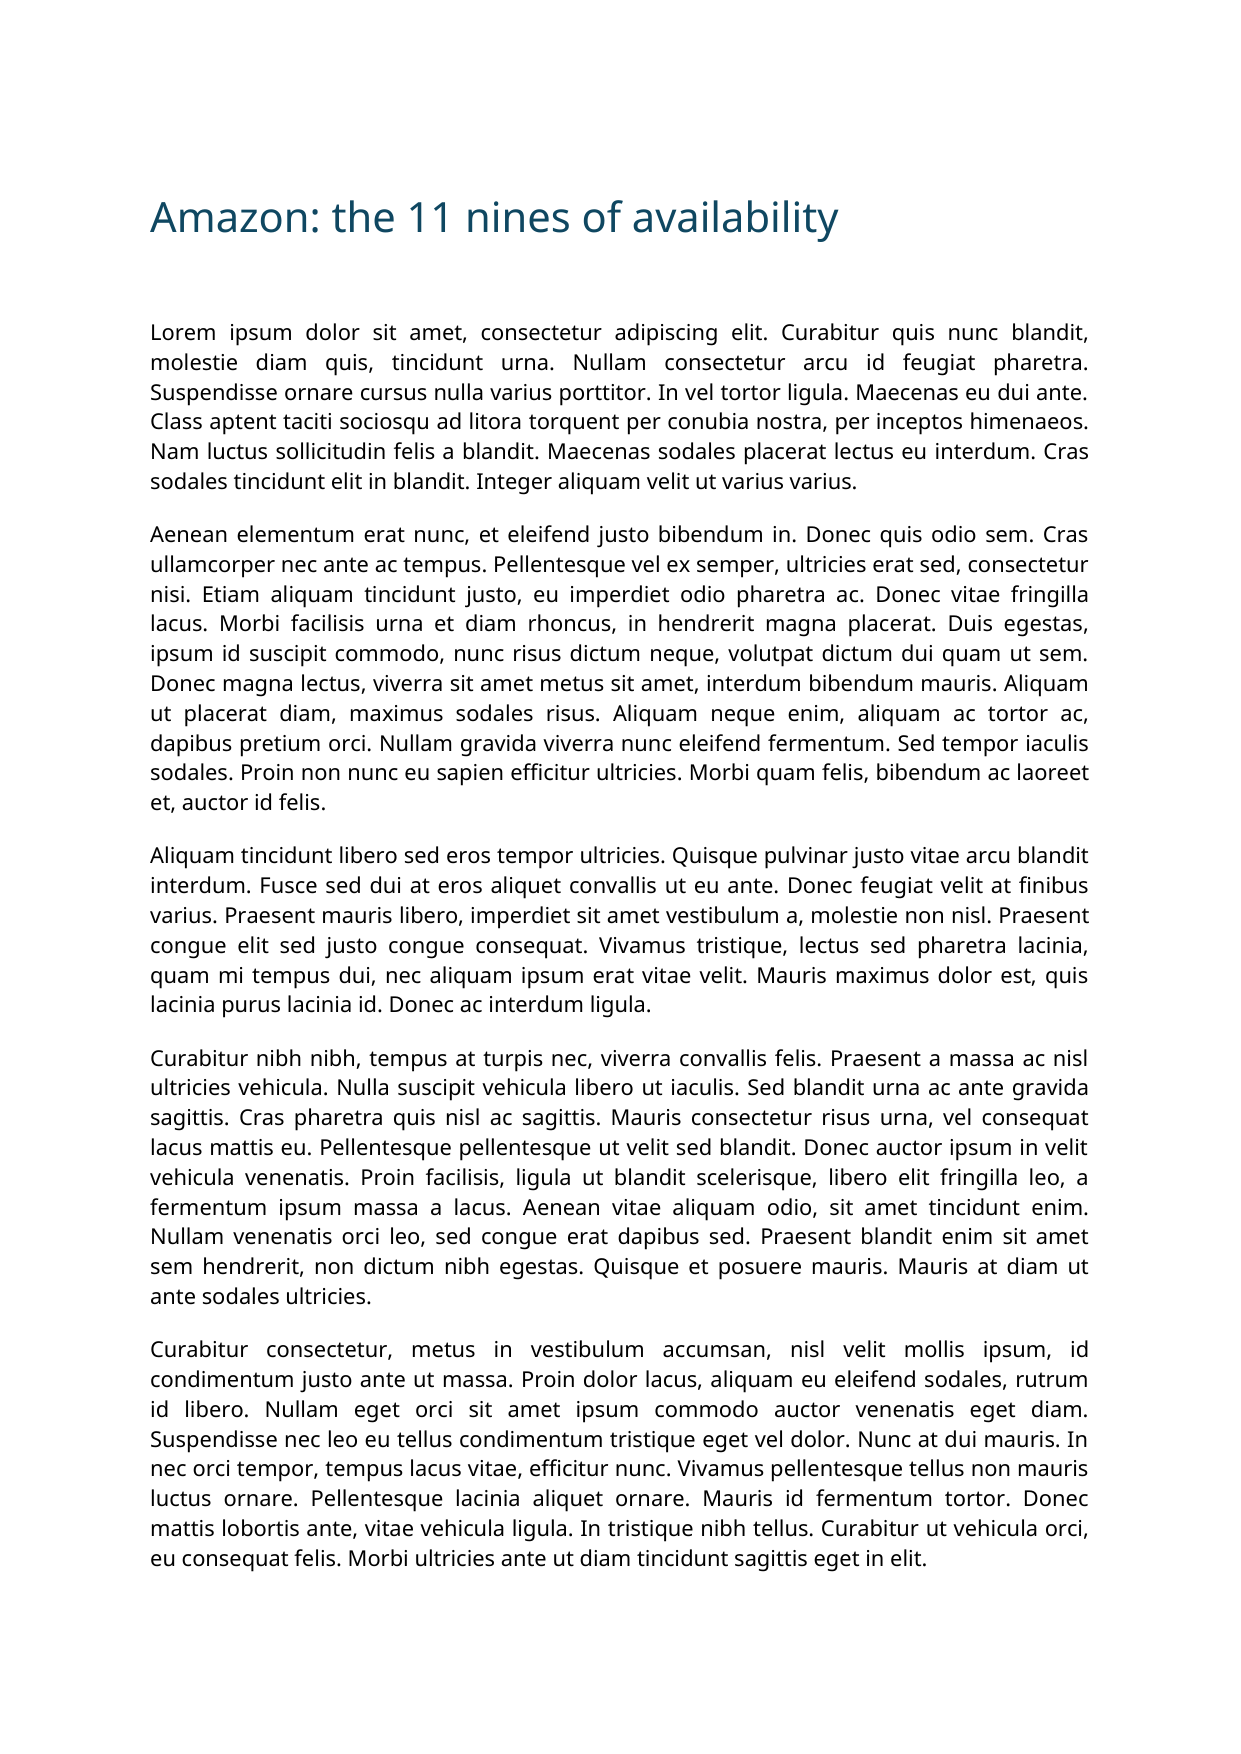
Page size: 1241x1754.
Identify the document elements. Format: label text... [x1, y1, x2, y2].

subtitle Amazon: the 11 nines of availability [150, 187, 1090, 244]
text Aliquam tincidunt libero sed eros tempor ultricies. Quisque pulvinar justo vitae arcu blandit interdum. Fusce sed dui at eros aliquet convallis ut eu ante. Donec feugiat velit at finibus varius. Praesent mauris libero, imperdiet sit amet vestibulum a, molestie non nisl. Praesent congue elit sed justo congue consequat. Vivamus tristique, lectus sed pharetra lacinia, quam mi tempus dui, nec aliquam ipsum erat vitae velit. Mauris maximus dolor est, quis lacinia purus lacinia id. Donec ac interdum ligula. [150, 840, 1090, 1019]
text Lorem ipsum dolor sit amet, consectetur adipiscing elit. Curabitur quis nunc blandit, molestie diam quis, tincidunt urna. Nullam consectetur arcu id feugiat pharetra. Suspendisse ornare cursus nulla varius porttitor. In vel tortor ligula. Maecenas eu dui ante. Class aptent taciti sociosqu ad litora torquent per conubia nostra, per inceptos himenaeos. Nam luctus sollicitudin felis a blandit. Maecenas sodales placerat lectus eu interdum. Cras sodales tincidunt elit in blandit. Integer aliquam velit ut varius varius. [150, 317, 1090, 496]
text Curabitur consectetur, metus in vestibulum accumsan, nisl velit mollis ipsum, id condimentum justo ante ut massa. Proin dolor lacus, aliquam eu eleifend sodales, rutrum id libero. Nullam eget orci sit amet ipsum commodo auctor venenatis eget diam. Suspendisse nec leo eu tellus condimentum tristique eget vel dolor. Nunc at dui mauris. In nec orci tempor, tempus lacus vitae, efficitur nunc. Vivamus pellentesque tellus non mauris luctus ornare. Pellentesque lacinia aliquet ornare. Mauris id fermentum tortor. Donec mattis lobortis ante, vitae vehicula ligula. In tristique nibh tellus. Curabitur ut vehicula orci, eu consequat felis. Morbi ultricies ante ut diam tincidunt sagittis eget in elit. [150, 1334, 1090, 1572]
text Curabitur nibh nibh, tempus at turpis nec, viverra convallis felis. Praesent a massa ac nisl ultricies vehicula. Nulla suscipit vehicula libero ut iaculis. Sed blandit urna ac ante gravida sagittis. Cras pharetra quis nisl ac sagittis. Mauris consectetur risus urna, vel consequat lacus mattis eu. Pellentesque pellentesque ut velit sed blandit. Donec auctor ipsum in velit vehicula venenatis. Proin facilisis, ligula ut blandit scelerisque, libero elit fringilla leo, a fermentum ipsum massa a lacus. Aenean vitae aliquam odio, sit amet tincidunt enim. Nullam venenatis orci leo, sed congue erat dapibus sed. Praesent blandit enim sit amet sem hendrerit, non dictum nibh egestas. Quisque et posuere mauris. Mauris at diam ut ante sodales ultricies. [150, 1043, 1090, 1311]
text Aenean elementum erat nunc, et eleifend justo bibendum in. Donec quis odio sem. Cras ullamcorper nec ante ac tempus. Pellentesque vel ex semper, ultricies erat sed, consectetur nisi. Etiam aliquam tincidunt justo, eu imperdiet odio pharetra ac. Donec vitae fringilla lacus. Morbi facilisis urna et diam rhoncus, in hendrerit magna placerat. Duis egestas, ipsum id suscipit commodo, nunc risus dictum neque, volutpat dictum dui quam ut sem. Donec magna lectus, viverra sit amet metus sit amet, interdum bibendum mauris. Aliquam ut placerat diam, maximus sodales risus. Aliquam neque enim, aliquam ac tortor ac, dapibus pretium orci. Nullam gravida viverra nunc eleifend fermentum. Sed tempor iaculis sodales. Proin non nunc eu sapien efficitur ultricies. Morbi quam felis, bibendum ac laoreet et, auctor id felis. [150, 519, 1090, 817]
